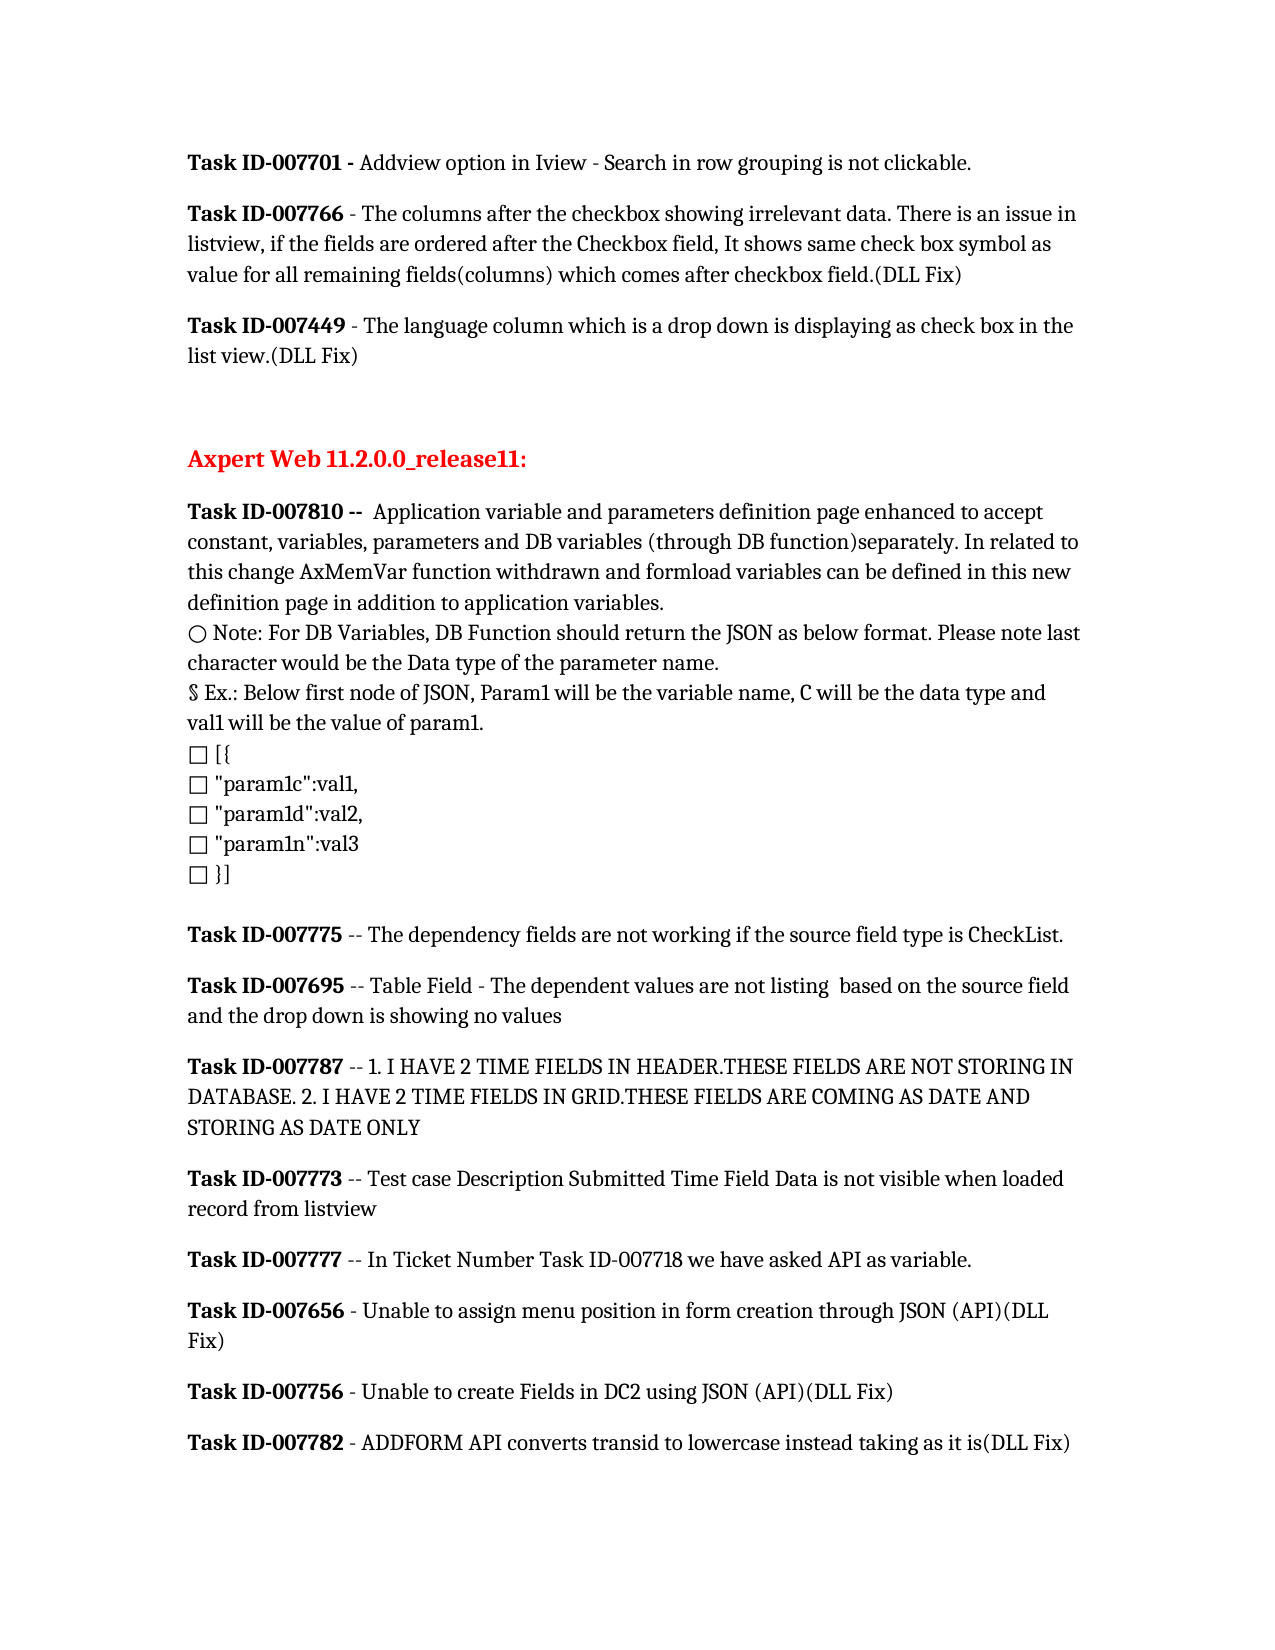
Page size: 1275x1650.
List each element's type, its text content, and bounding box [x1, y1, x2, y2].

text Task ID-007701 - Addview option in Iview - Search in row grouping is not clickable. [187, 150, 1087, 176]
text Task ID-007449 - The language column which is a drop down is displaying as check box in the list view.(DLL Fix) [187, 312, 1087, 369]
text ○ Note: For DB Variables, DB Function should return the JSON as below format. Please note last character would be the Data type of the parameter name. [187, 619, 1087, 676]
text Task ID-007782 - ADDFORM API converts transid to lowercase instead taking as it is(DLL Fix) [187, 1430, 1087, 1456]
text Task ID-007777 -- In Ticket Number Task ID-007718 we have asked API as variable. [187, 1247, 1087, 1273]
text Task ID-007810 -- Application variable and parameters definition page enhanced to accept constant, variables, parameters and DB variables (through DB function)separately. In related to this change AxMemVar function withdrawn and formload variables can be defined in this new definition page in addition to application variables. [187, 499, 1087, 616]
text § Ex.: Below first node of JSON, Param1 will be the variable name, C will be the data type and val1 will be the value of param1. [187, 680, 1087, 736]
text Task ID-007775 -- The dependency fields are not working if the source field type is CheckList. [187, 922, 1087, 948]
text □ [{ [187, 740, 1087, 767]
text Task ID-007787 -- 1. I HAVE 2 TIME FIELDS IN HEADER.THESE FIELDS ARE NOT STORING IN DATABASE. 2. I HAVE 2 TIME FIELDS IN GRID.THESE FIELDS ARE COMING AS DATE AND STORING AS DATE ONLY [187, 1054, 1087, 1141]
text Task ID-007773 -- Test case Description Submitted Time Field Data is not visible when loaded record from listview [187, 1165, 1087, 1222]
text □ "param1n":val3 [187, 831, 1087, 857]
text □ }] [187, 861, 1087, 887]
text □ "param1c":val1, [187, 771, 1087, 797]
text □ "param1d":val2, [187, 801, 1087, 827]
text Task ID-007656 - Unable to assign menu position in form creation through JSON (API)(DLL Fix) [187, 1298, 1087, 1354]
text Task ID-007695 -- Table Field - The dependent values are not listing based on the source field and the drop down is showing no values [187, 973, 1087, 1029]
text Task ID-007756 - Unable to create Fields in DC2 using JSON (API)(DLL Fix) [187, 1379, 1087, 1405]
text Axpert Web 11.2.0.0_release11: [187, 445, 1087, 473]
text Task ID-007766 - The columns after the checkbox showing irrelevant data. There is an issue in listview, if the fields are ordered after the Checkbox field, It shows same check box symbol as value for all remaining fields(columns) which comes after checkbox field.(DLL Fix) [187, 201, 1087, 288]
